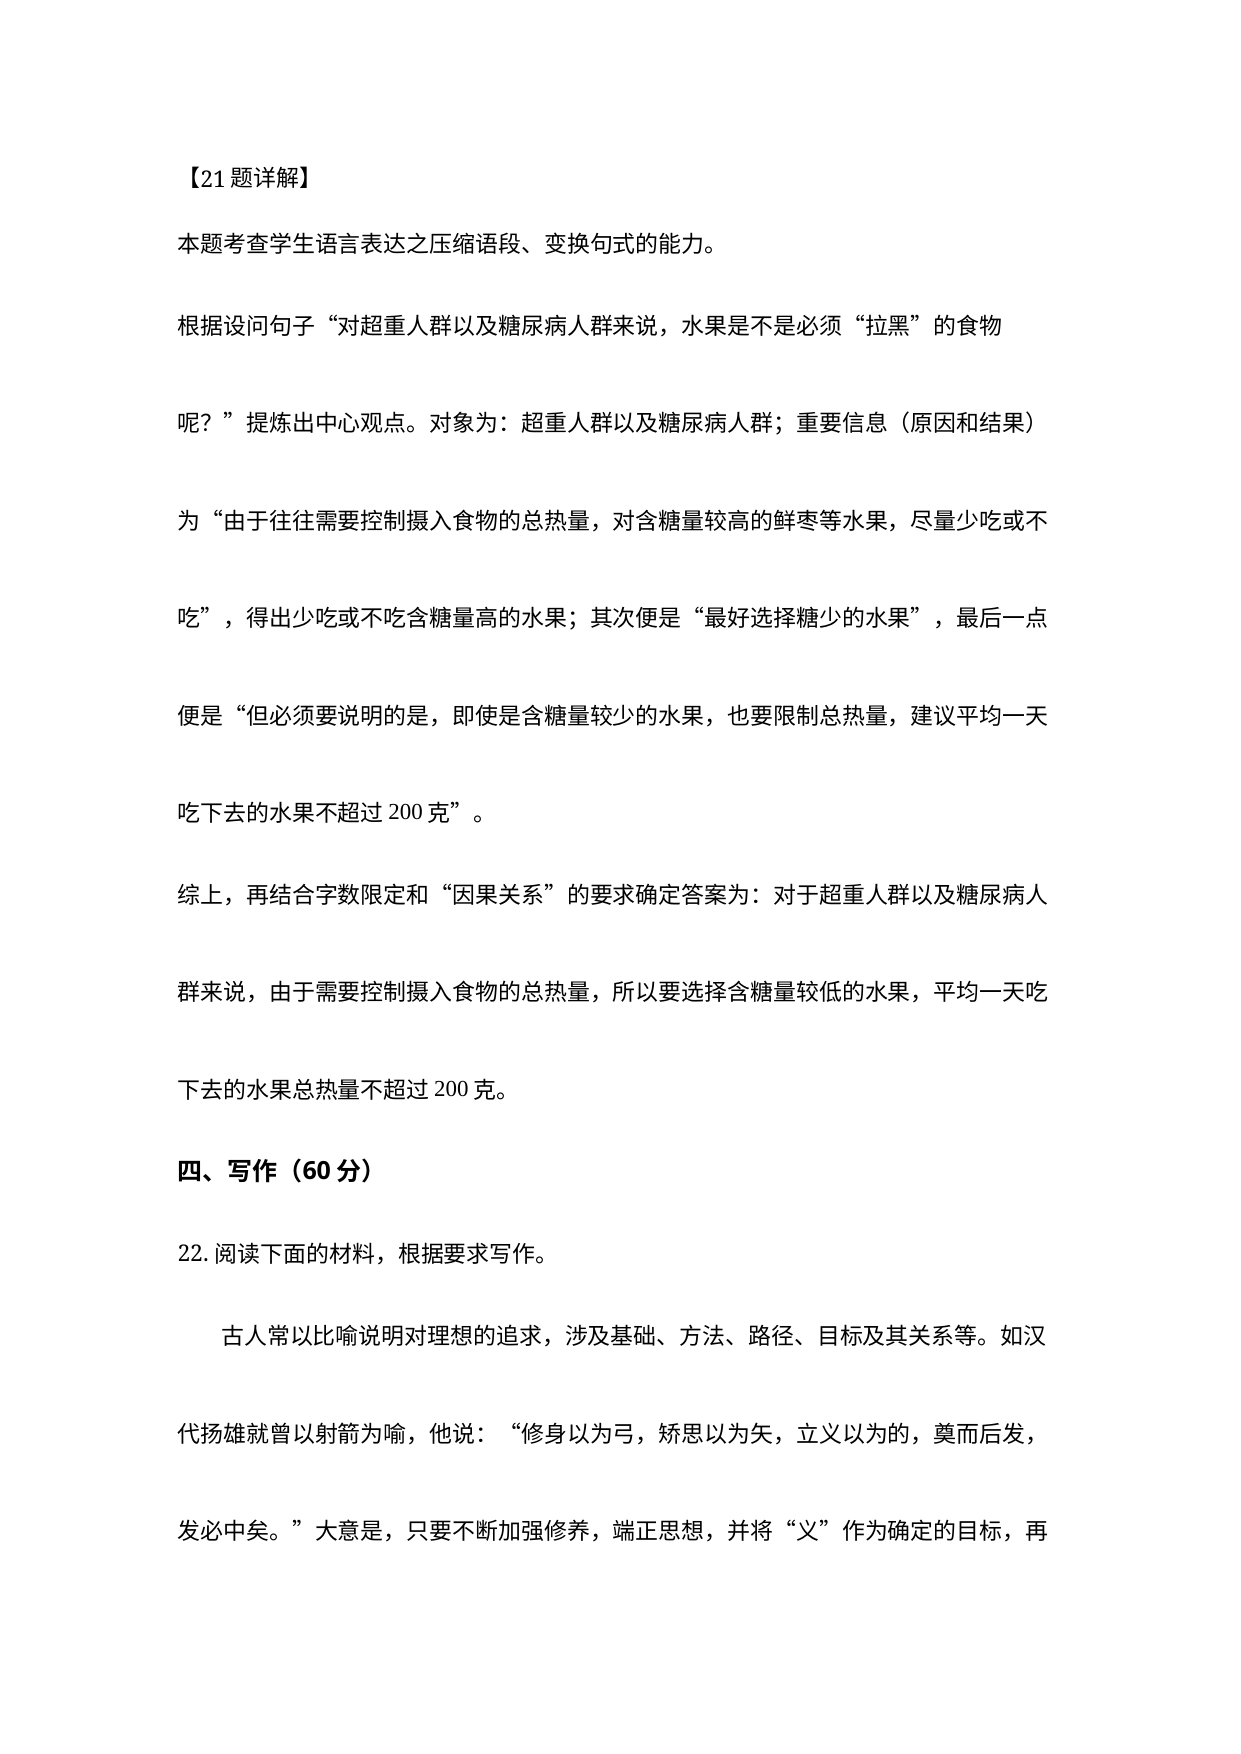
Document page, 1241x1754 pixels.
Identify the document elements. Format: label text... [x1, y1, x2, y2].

text 【21题详解】 [177, 162, 1063, 194]
text 22. 阅读下面的材料，根据要求写作。 [177, 1220, 1063, 1285]
text 本题考查学生语言表达之压缩语段、变换句式的能力。 [177, 210, 1063, 275]
text 四、写作（60分） [177, 1137, 1063, 1202]
text 综上，再结合字数限定和“因果关系”的要求确定答案为：对于超重人群以及糖尿病人群来说，由于需要控制摄入食物的总热量，所以要选择含糖量较低的水果，平均一天吃下去的水果总热量不超过200克。 [177, 861, 1063, 1121]
text 根据设问句子“对超重人群以及糖尿病人群来说，水果是不是必须“拉黑”的食物呢？”提炼出中心观点。对象为：超重人群以及糖尿病人群；重要信息（原因和结果）为“由于往往需要控制摄入食物的总热量，对含糖量较高的鲜枣等水果，尽量少吃或不吃”，得出少吃或不吃含糖量高的水果；其次便是“最好选择糖少的水果”，最后一点便是“但必须要说明的是，即使是含糖量较少的水果，也要限制总热量，建议平均一天吃下去的水果不超过200克”。 [177, 292, 1063, 844]
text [177, 1302, 1063, 1562]
